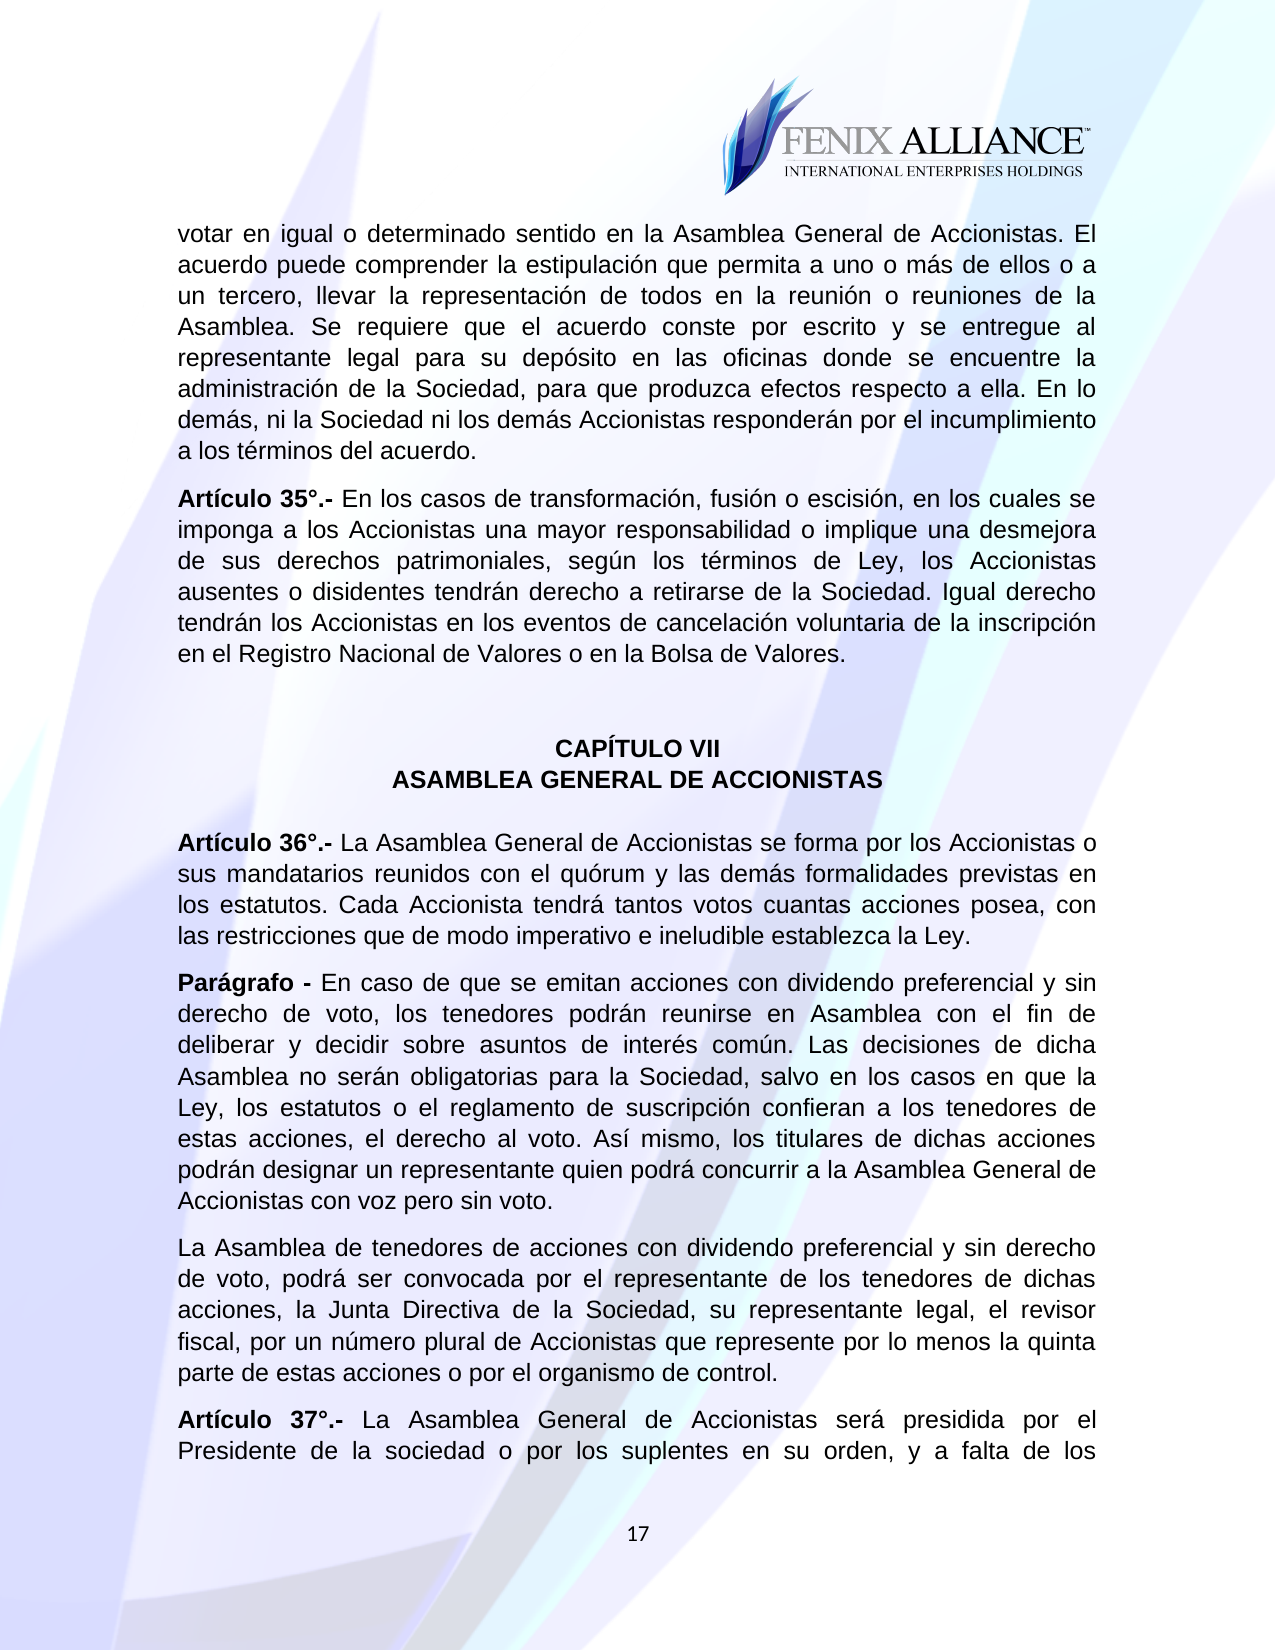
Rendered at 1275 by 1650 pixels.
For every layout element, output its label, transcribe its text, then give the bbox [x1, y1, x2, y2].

text CAPÍTULO VII [177, 734, 1098, 763]
text La Asamblea de tenedores de acciones con dividendo preferencial y sin derecho de voto, podrá ser convocada por el representante de los tenedores de dichas acciones, la Junta Directiva de la Sociedad, su representante legal, el revisor fiscal, por un número plural de Accionistas que represente por lo menos la quinta parte de estas acciones o por el organismo de control. [177, 1233, 1098, 1386]
text ASAMBLEA GENERAL DE ACCIONISTAS [177, 766, 1098, 794]
text Parágrafo - En caso de que se emitan acciones con dividendo preferencial y sin derecho de voto, los tenedores podrán reunirse en Asamblea con el fin de deliberar y decidir sobre asuntos de interés común. Las decisiones de dicha Asamblea no serán obligatorias para la Sociedad, salvo en los casos en que la Ley, los estatutos o el reglamento de suscripción confieran a los tenedores de estas acciones, el derecho al voto. Así mismo, los titulares de dichas acciones podrán designar un representante quien podrá concurrir a la Asamblea General de Accionistas con voz pero sin voto. [177, 968, 1098, 1214]
text Artículo 36°.- La Asamblea General de Accionistas se forma por los Accionistas o sus mandatarios reunidos con el quórum y las demás formalidades previstas en los estatutos. Cada Accionista tendrá tantos votos cuantas acciones posea, con las restricciones que de modo imperativo e ineludible establezca la Ley. [177, 828, 1098, 949]
picture [716, 74, 1098, 219]
text Artículo 35°.- En los casos de transformación, fusión o escisión, en los cuales se imponga a los Accionistas una mayor responsabilidad o implique una desmejora de sus derechos patrimoniales, según los términos de Ley, los Accionistas ausentes o disidentes tendrán derecho a retirarse de la Sociedad. Igual derecho tendrán los Accionistas en los eventos de cancelación voluntaria de la inscripción en el Registro Nacional de Valores o en la Bolsa de Valores. [177, 484, 1098, 668]
